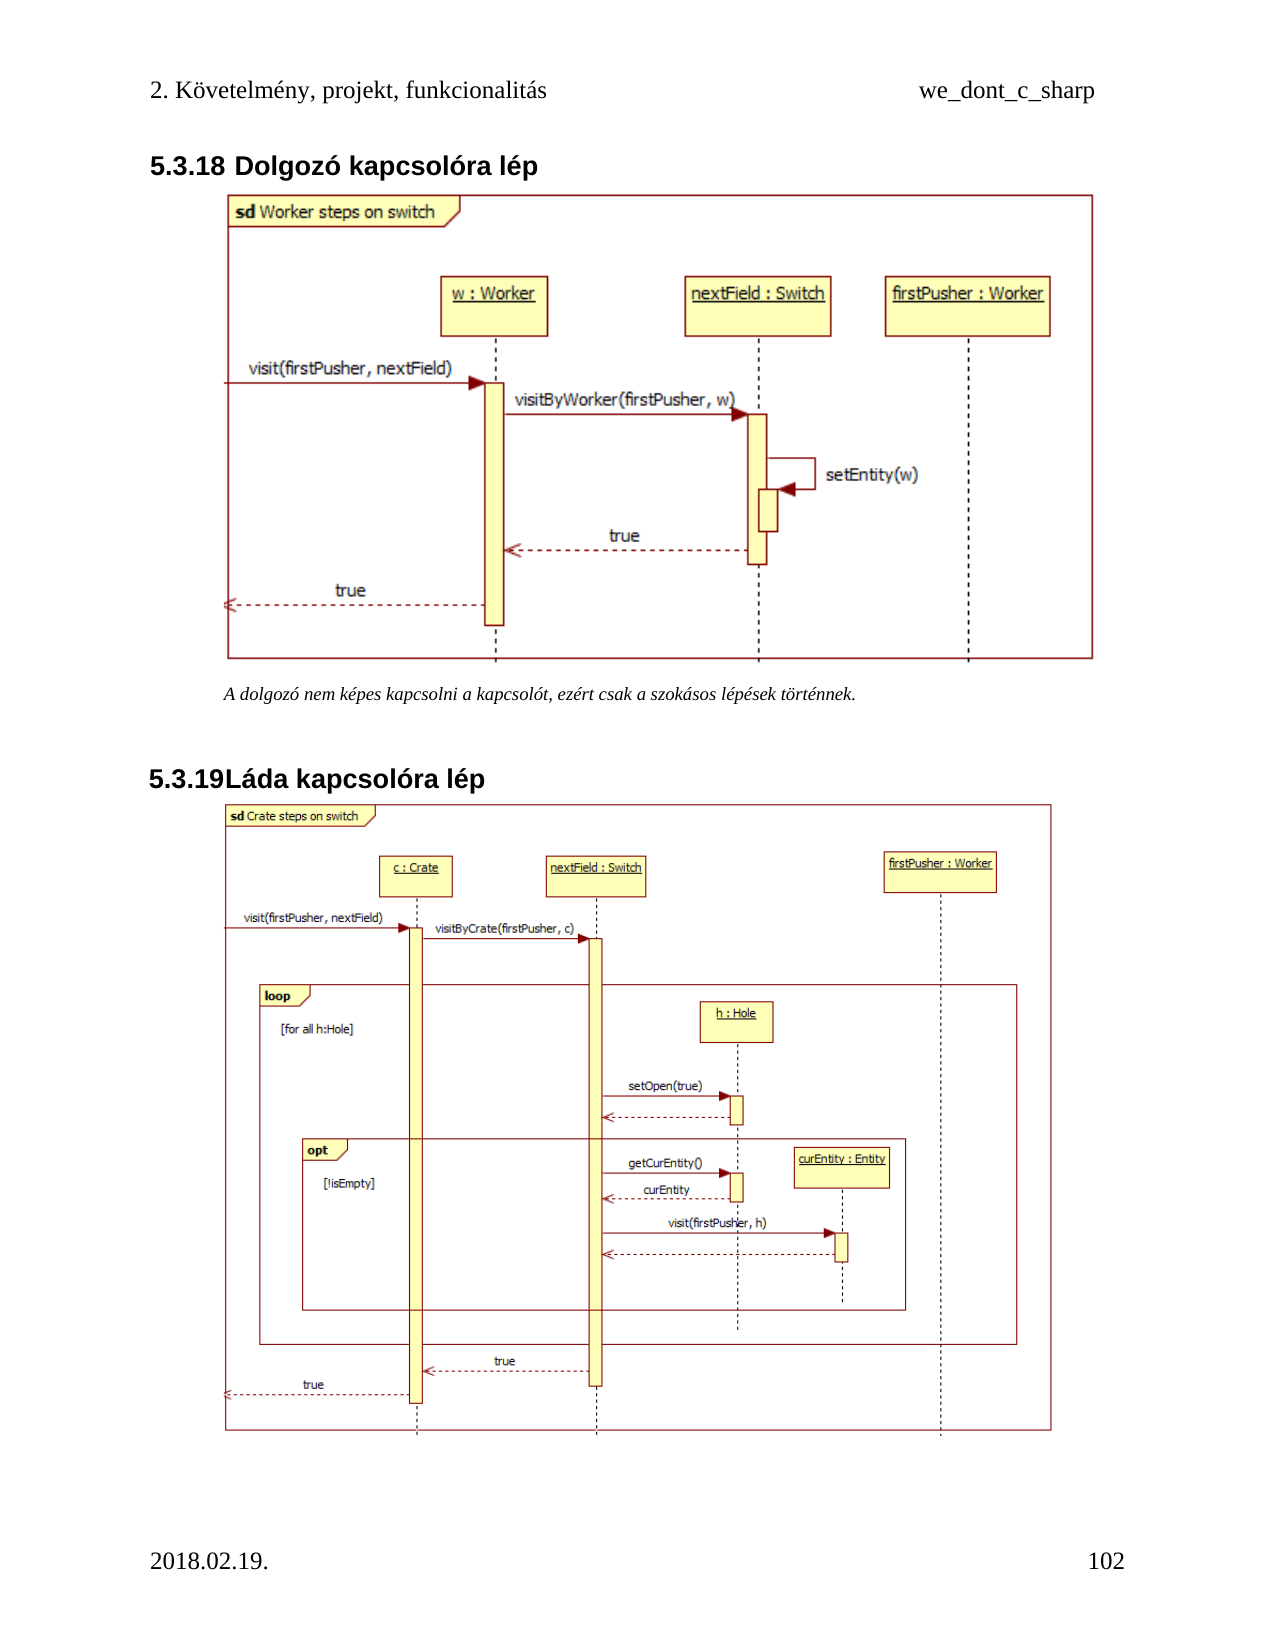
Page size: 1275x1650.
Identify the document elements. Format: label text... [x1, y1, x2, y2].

picture [223, 187, 1098, 664]
subtitle Láda kapcsolóra lép [149, 763, 1125, 795]
text A dolgozó nem képes kapcsolni a kapcsolót, ezért csak a szokásos lépések történnek. [224, 683, 1125, 704]
subtitle Dolgozó kapcsolóra lép [150, 150, 1125, 181]
picture [223, 801, 1059, 1436]
